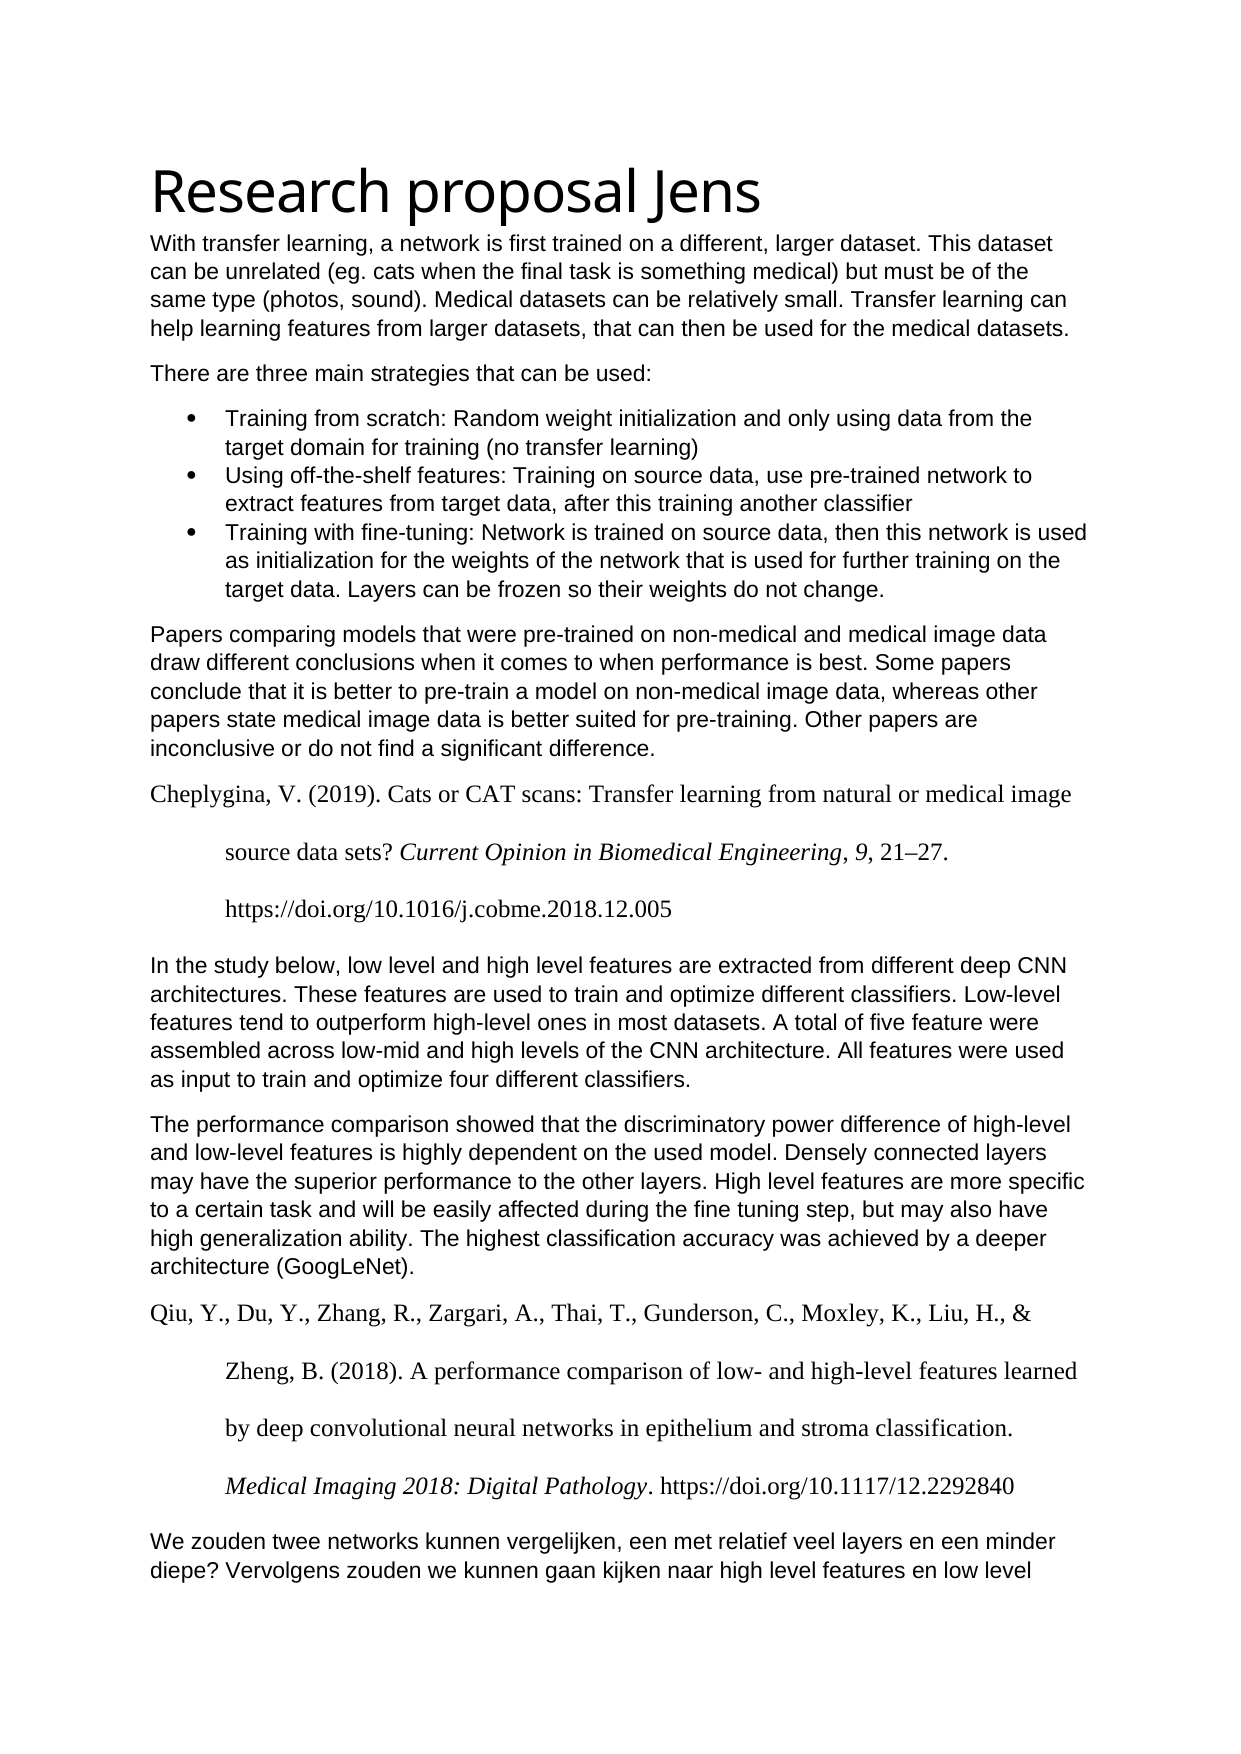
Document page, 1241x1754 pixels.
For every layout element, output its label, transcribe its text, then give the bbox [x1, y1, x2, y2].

text With transfer learning, a network is first trained on a different, larger dataset. This dataset can be unrelated (eg. cats when the final task is something medical) but must be of the same type (photos, sound). Medical datasets can be relatively small. Transfer learning can help learning features from larger datasets, that can then be used for the medical datasets. [150, 229, 1090, 341]
text In the study below, low level and high level features are extracted from different deep CNN architectures. These features are used to train and optimize different classifiers. Low-level features tend to outperform high-level ones in most datasets. A total of five feature were assembled across low-mid and high levels of the CNN architecture. All features were used as input to train and optimize four different classifiers. [150, 952, 1090, 1092]
text Qiu, Y., Du, Y., Zhang, R., Zargari, A., Thai, T., Gunderson, C., Moxley, K., Liu, H., & Zheng, B. (2018). A performance comparison of low- and high-level features learned by deep convolutional neural networks in epithelium and stroma classification. Medical Imaging 2018: Digital Pathology. https://doi.org/10.1117/12.2292840 [150, 1298, 1090, 1499]
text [150, 1528, 1090, 1583]
list Using off-the-shelf features: Training on source data, use pre-trained network to extract features from target data, after this training another classifier [187, 462, 1090, 517]
list Training with fine-tuning: Network is trained on source data, then this network is used as initialization for the weights of the network that is used for further training on the target data. Layers can be frozen so their weights do not change. [187, 519, 1090, 602]
text There are three main strategies that can be used: [150, 360, 1090, 386]
text The performance comparison showed that the discriminatory power difference of high-level and low-level features is highly dependent on the used model. Densely connected layers may have the superior performance to the other layers. High level features are more specific to a certain task and will be easily affected during the fine tuning step, but may also have high generalization ability. The highest classification accuracy was achieved by a deeper architecture (GoogLeNet). [150, 1111, 1090, 1279]
text Papers comparing models that were pre-trained on non-medical and medical image data draw different conclusions when it comes to when performance is best. Some papers conclude that it is better to pre-train a model on non-medical image data, whereas other papers state medical image data is better suited for pre-training. Other papers are inconclusive or do not find a significant difference. [150, 621, 1090, 761]
list Training from scratch: Random weight initialization and only using data from the target domain for training (no transfer learning) [187, 405, 1090, 460]
text Cheplygina, V. (2019). Cats or CAT scans: Transfer learning from natural or medical image source data sets? Current Opinion in Biomedical Engineering, 9, 21–27. https://doi.org/10.1016/j.cobme.2018.12.005 [150, 779, 1090, 923]
title Research proposal Jens [150, 150, 1090, 229]
